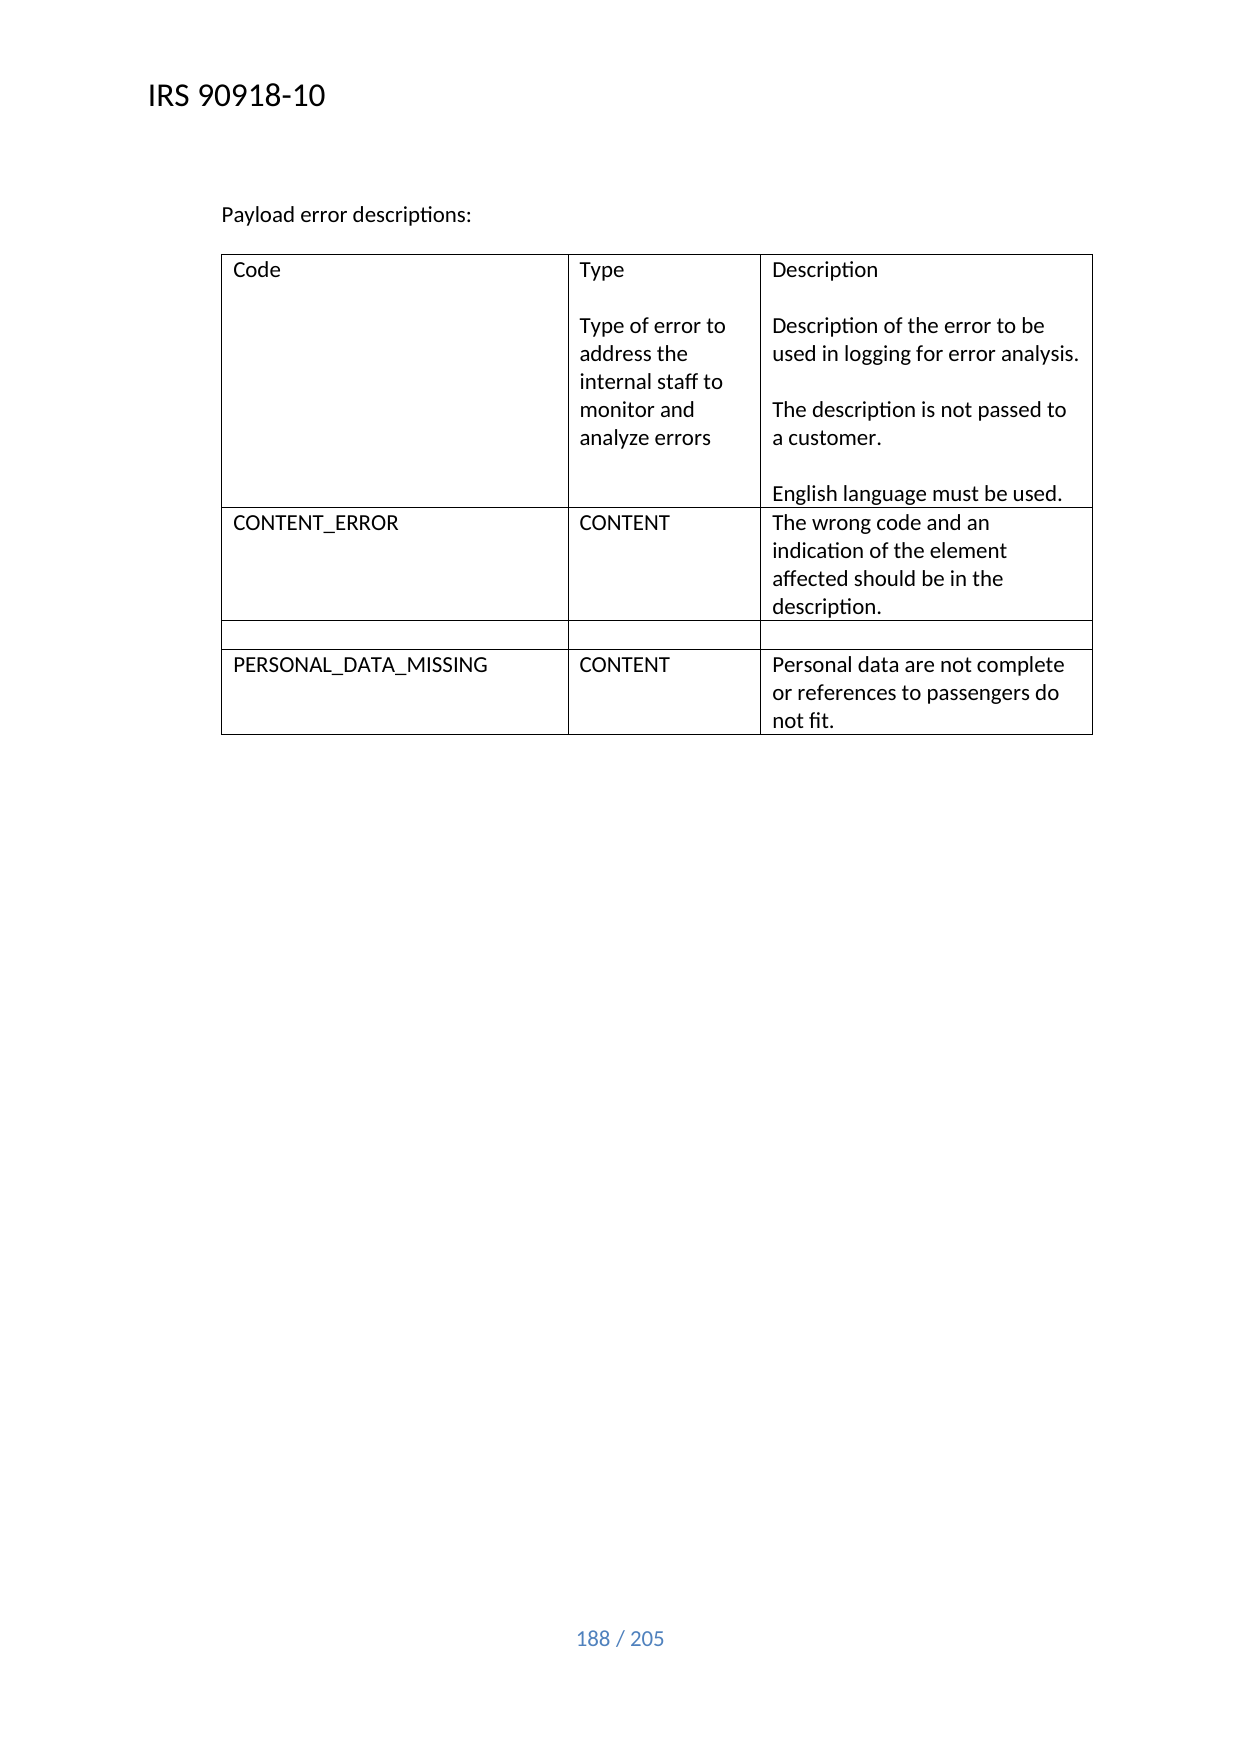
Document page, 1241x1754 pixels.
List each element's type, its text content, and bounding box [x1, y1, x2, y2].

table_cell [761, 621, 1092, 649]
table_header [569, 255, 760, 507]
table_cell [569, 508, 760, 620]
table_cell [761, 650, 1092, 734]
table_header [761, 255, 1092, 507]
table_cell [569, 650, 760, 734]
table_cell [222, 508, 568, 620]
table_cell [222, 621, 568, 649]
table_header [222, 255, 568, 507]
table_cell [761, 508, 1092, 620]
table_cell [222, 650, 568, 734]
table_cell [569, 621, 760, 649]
text Payload error descriptions: [221, 201, 1093, 229]
